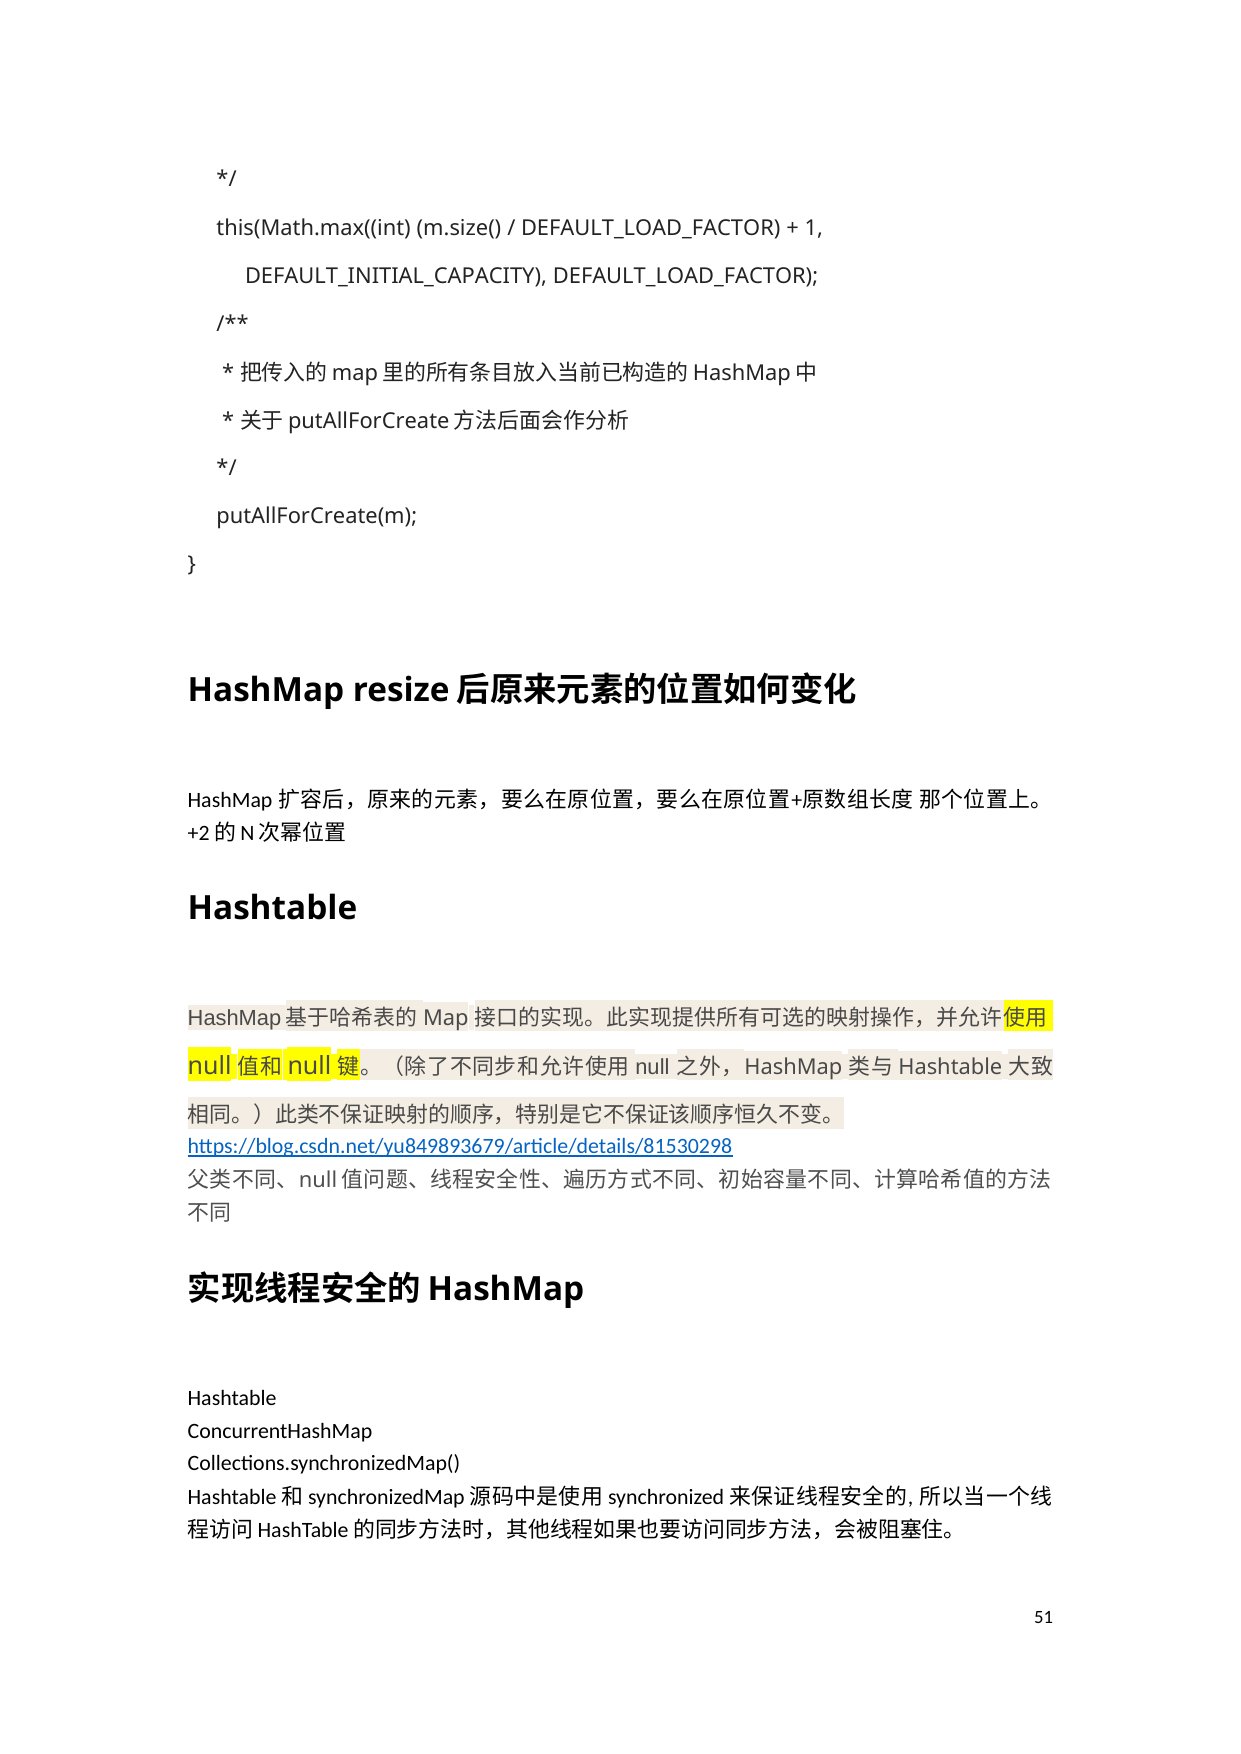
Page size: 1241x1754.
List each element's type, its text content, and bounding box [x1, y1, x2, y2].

text /** [187, 306, 1053, 339]
text Collections.synchronizedMap() [187, 1446, 1053, 1479]
text 父类不同、null值问题、线程安全性、遍历方式不同、初始容量不同、计算哈希值的方法不同 [187, 1162, 1053, 1227]
text } [187, 547, 1053, 579]
subtitle Hashtable [187, 874, 1053, 939]
subtitle 实现线程安全的HashMap [187, 1254, 1053, 1319]
text https://blog.csdn.net/yu849893679/article/details/81530298 [187, 1129, 1053, 1162]
text DEFAULT_INITIAL_CAPACITY), DEFAULT_LOAD_FACTOR); [187, 258, 1053, 291]
text HashMap基于哈希表的 Map 接口的实现。此实现提供所有可选的映射操作，并允许使用 null 值和 null 键。（除了不同步和允许使用 null 之外，HashMap 类与 Hashtable 大致相同。）此类不保证映射的顺序，特别是它不保证该顺序恒久不变。 [187, 999, 1053, 1129]
text * 把传入的map里的所有条目放入当前已构造的HashMap中 [187, 354, 1053, 387]
subtitle HashMap resize后原来元素的位置如何变化 [187, 655, 1053, 720]
text HashMap 扩容后，原来的元素，要么在原位置，要么在原位置+原数组长度 那个位置上。+2的N次幂位置 [187, 782, 1053, 847]
text */ [187, 451, 1053, 483]
text ConcurrentHashMap [187, 1414, 1053, 1446]
text Hashtable [187, 1381, 1053, 1414]
text this(Math.max((int) (m.size() / DEFAULT_LOAD_FACTOR) + 1, [187, 210, 1053, 243]
text Hashtable和synchronizedMap源码中是使用synchronized来保证线程安全的, 所以当一个线程访问HashTable的同步方法时，其他线程如果也要访问同步方法，会被阻塞住。 [187, 1479, 1053, 1544]
text putAllForCreate(m); [187, 499, 1053, 531]
text */ [187, 162, 1053, 194]
text * 关于putAllForCreate方法后面会作分析 [187, 403, 1053, 435]
